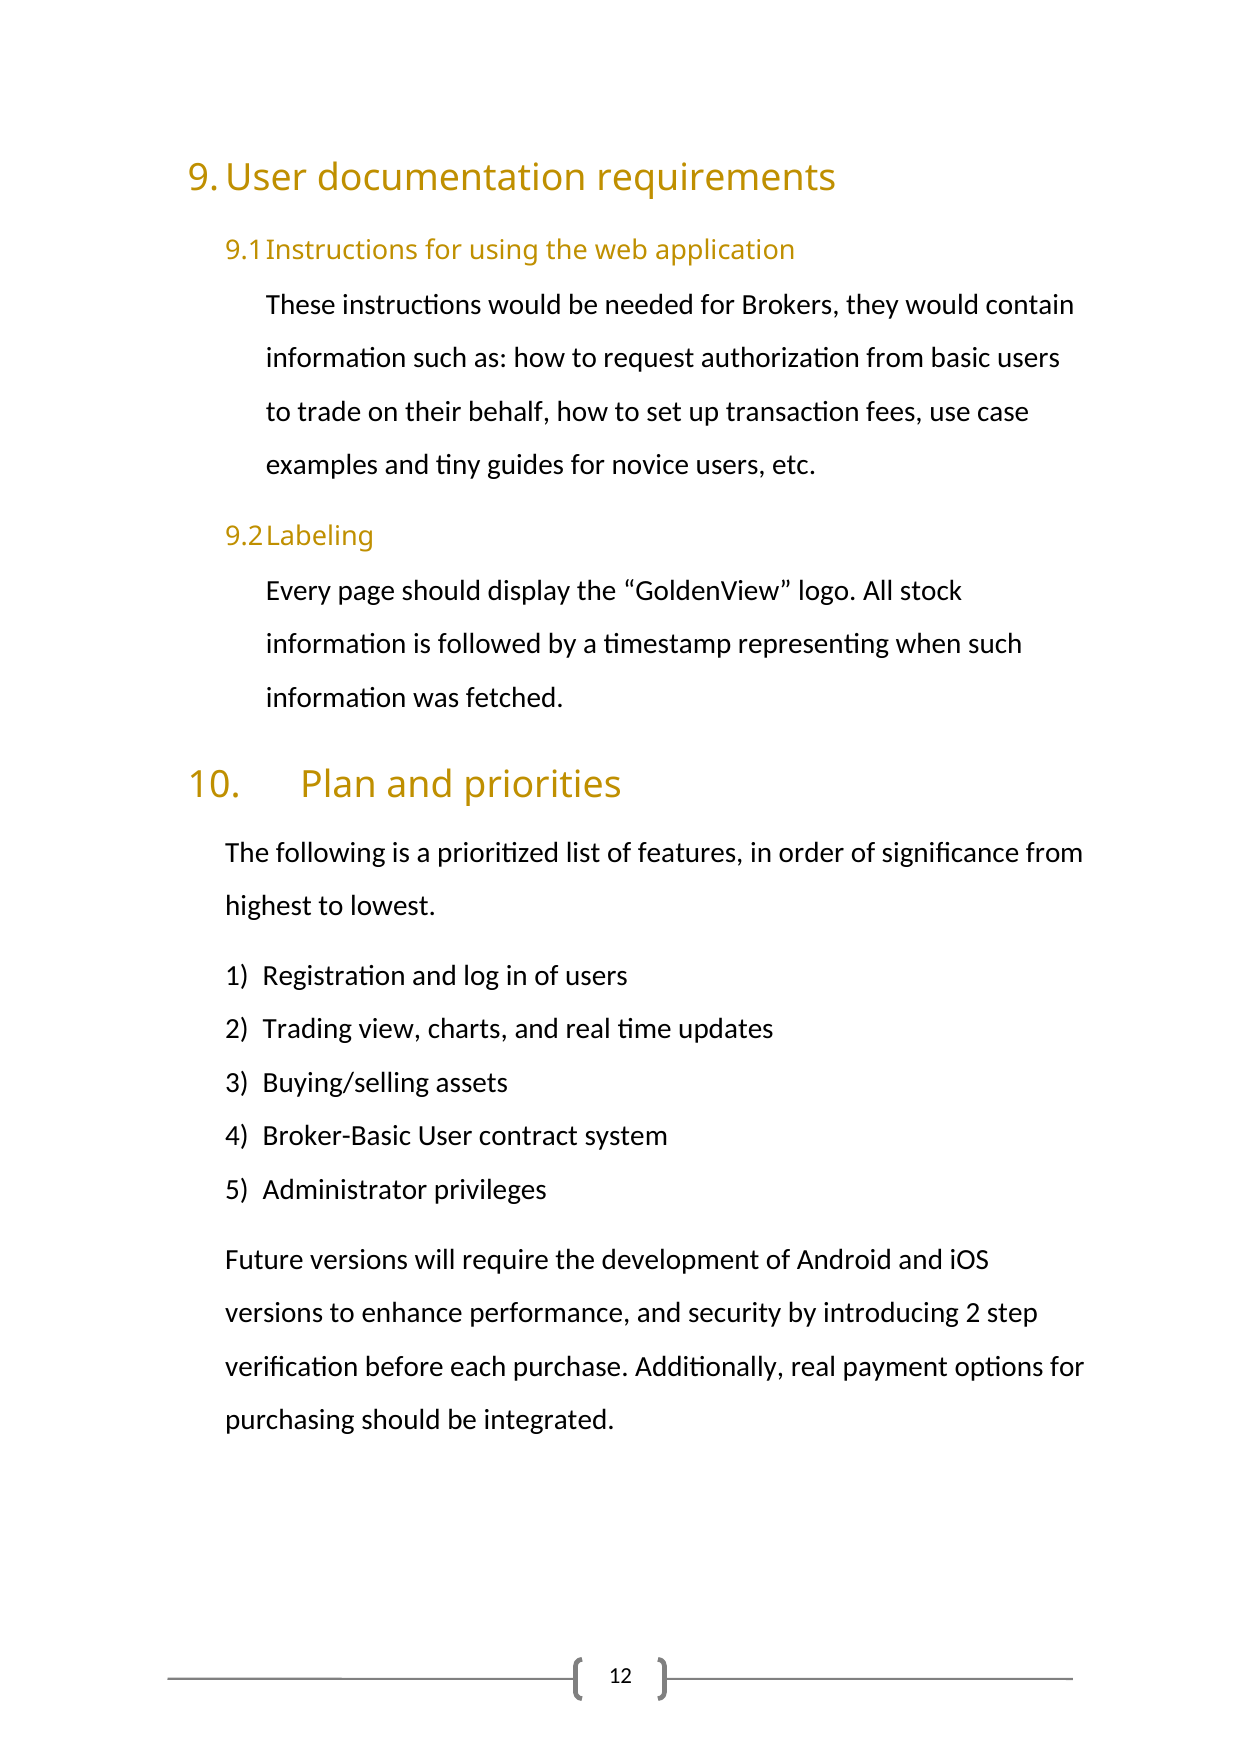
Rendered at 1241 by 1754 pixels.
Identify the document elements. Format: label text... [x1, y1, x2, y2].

subtitle Instructions for using the web application [225, 231, 1090, 268]
list Registration and log in of users [225, 957, 1090, 993]
subtitle Labeling [225, 516, 1090, 553]
list Broker-Basic User contract system [225, 1117, 1090, 1153]
list Every page should display the “GoldenView” logo. All stock information is followed by a timestamp representing when such information was fetched. [266, 572, 1090, 714]
list These instructions would be needed for Brokers, they would contain information such as: how to request authorization from basic users to trade on their behalf, how to set up transaction fees, use case examples and tiny guides for novice users, etc. [266, 286, 1090, 482]
list Administrator privileges [225, 1171, 1090, 1207]
list Trading view, charts, and real time updates [225, 1011, 1090, 1046]
subtitle Plan and priorities [187, 757, 1090, 808]
subtitle User documentation requirements [187, 150, 1090, 201]
text The following is a prioritized list of features, in order of significance from highest to lowest. [225, 834, 1090, 923]
list Buying/selling assets [225, 1064, 1090, 1100]
text Future versions will require the development of Android and iOS versions to enhance performance, and security by introducing 2 step verification before each purchase. Additionally, real payment options for purchasing should be integrated. [225, 1241, 1090, 1437]
